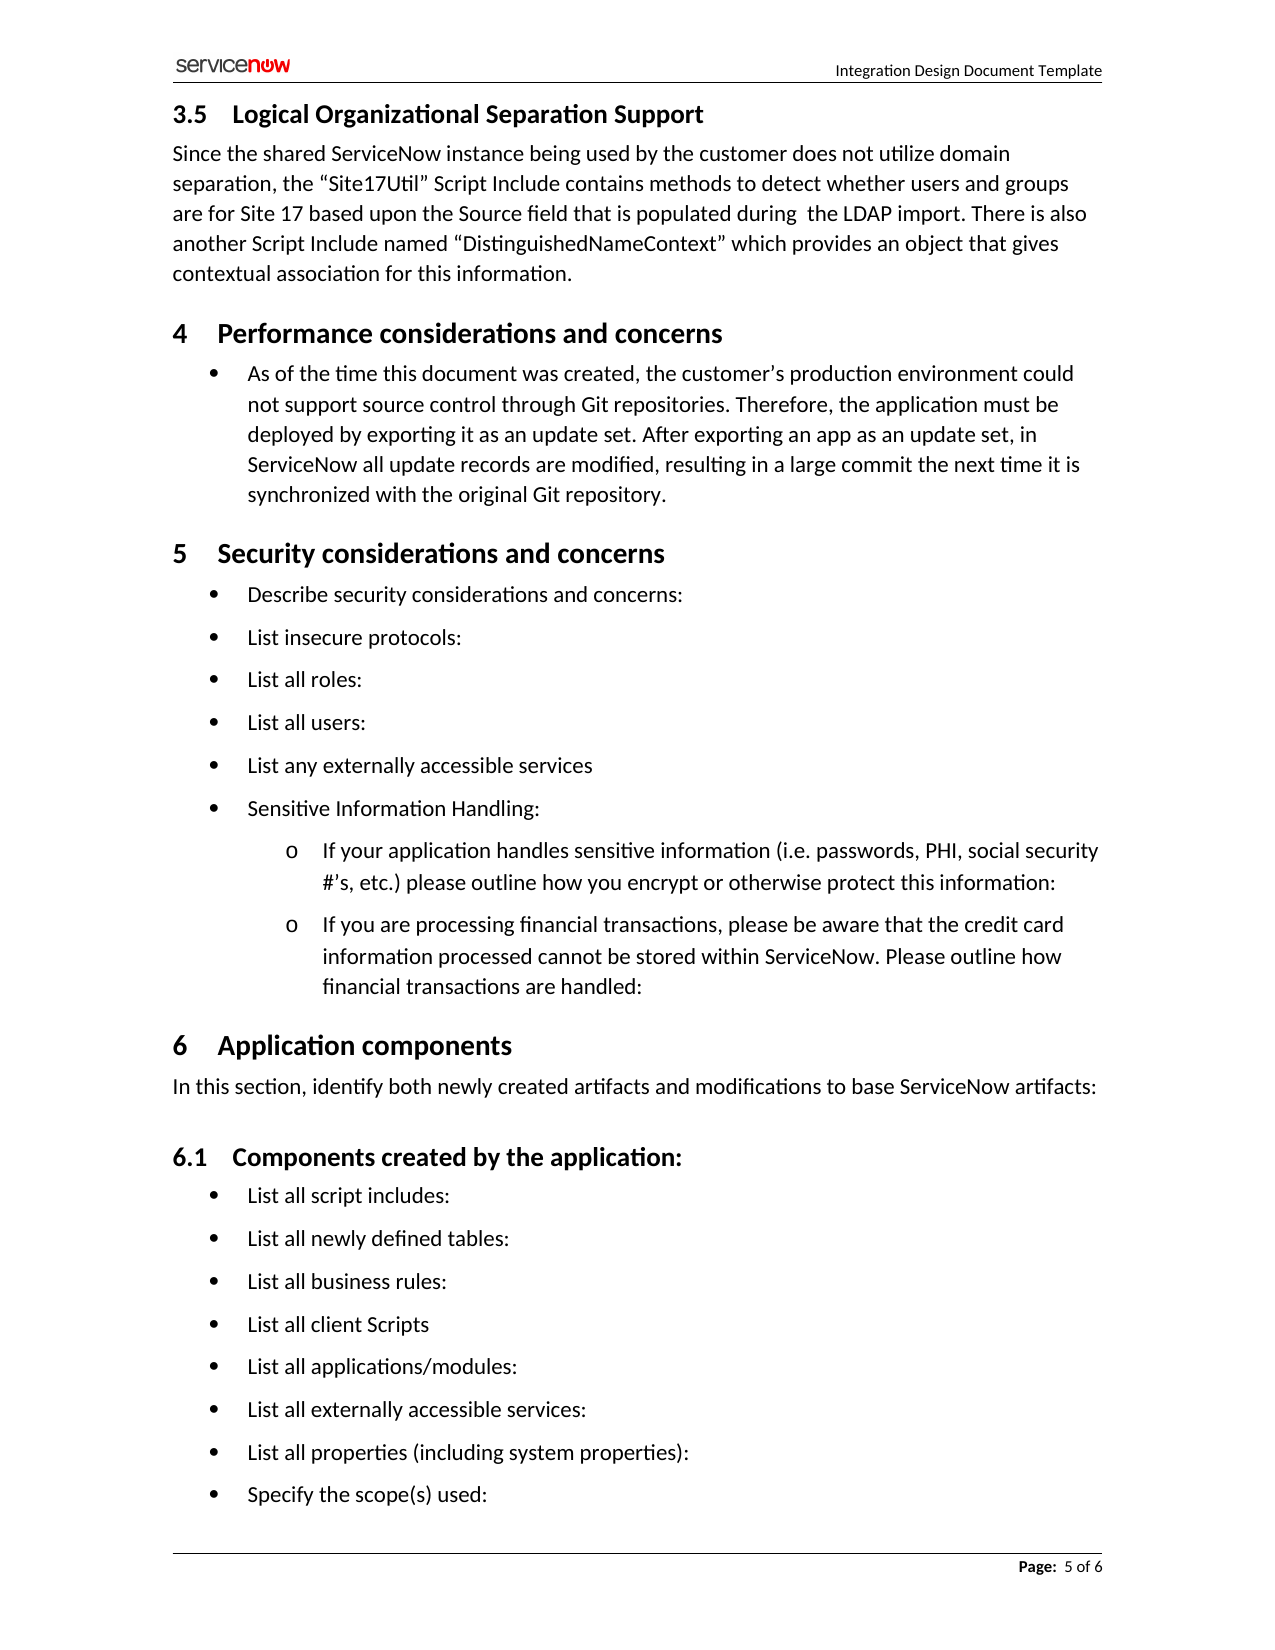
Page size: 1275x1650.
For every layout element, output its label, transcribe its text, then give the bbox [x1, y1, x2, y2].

list As of the time this document was created, the customer’s production environment could not support source control through Git repositories. Therefore, the application must be deployed by exporting it as an update set. After exporting an app as an update set, in ServiceNow all update records are modified, resulting in a large commit the next time it is synchronized with the original Git repository. [210, 359, 1102, 508]
subtitle Components created by the application: [172, 1140, 1102, 1173]
text Since the shared ServiceNow instance being used by the customer does not utilize domain separation, the “Site17Util” Script Include contains methods to detect whether users and groups are for Site 17 based upon the Source field that is populated during the LDAP import. There is also another Script Include named “DistinguishedNameContext” which provides an object that gives contextual association for this information. [172, 139, 1102, 288]
list If your application handles sensitive information (i.e. passwords, PHI, social security #’s, etc.) please outline how you encrypt or otherwise protect this information: [285, 836, 1102, 896]
list List all newly defined tables: [210, 1224, 1102, 1252]
subtitle Security considerations and concerns [172, 536, 1102, 571]
list List all users: [210, 708, 1102, 736]
subtitle Performance considerations and concerns [172, 315, 1102, 350]
list Describe security considerations and concerns: [210, 580, 1102, 608]
list List all externally accessible services: [210, 1395, 1102, 1423]
list Specify the scope(s) used: [210, 1481, 1102, 1508]
list List all script includes: [210, 1182, 1102, 1209]
list If you are processing financial transactions, please be aware that the credit card information processed cannot be stored within ServiceNow. Please outline how financial transactions are handled: [285, 911, 1102, 1000]
list List all properties (including system properties): [210, 1438, 1102, 1466]
list Sensitive Information Handling: [210, 794, 1102, 822]
subtitle Application components [172, 1027, 1102, 1063]
list List all roles: [210, 666, 1102, 694]
text In this section, identify both newly created artifacts and modifications to base ServiceNow artifacts: [172, 1072, 1102, 1100]
list List any externally accessible services [210, 751, 1102, 779]
list List all client Scripts [210, 1310, 1102, 1338]
subtitle Logical Organizational Separation Support [172, 97, 1102, 130]
list List all business rules: [210, 1267, 1102, 1295]
list List insecure protocols: [210, 623, 1102, 651]
list List all applications/modules: [210, 1352, 1102, 1380]
picture [172, 52, 290, 74]
